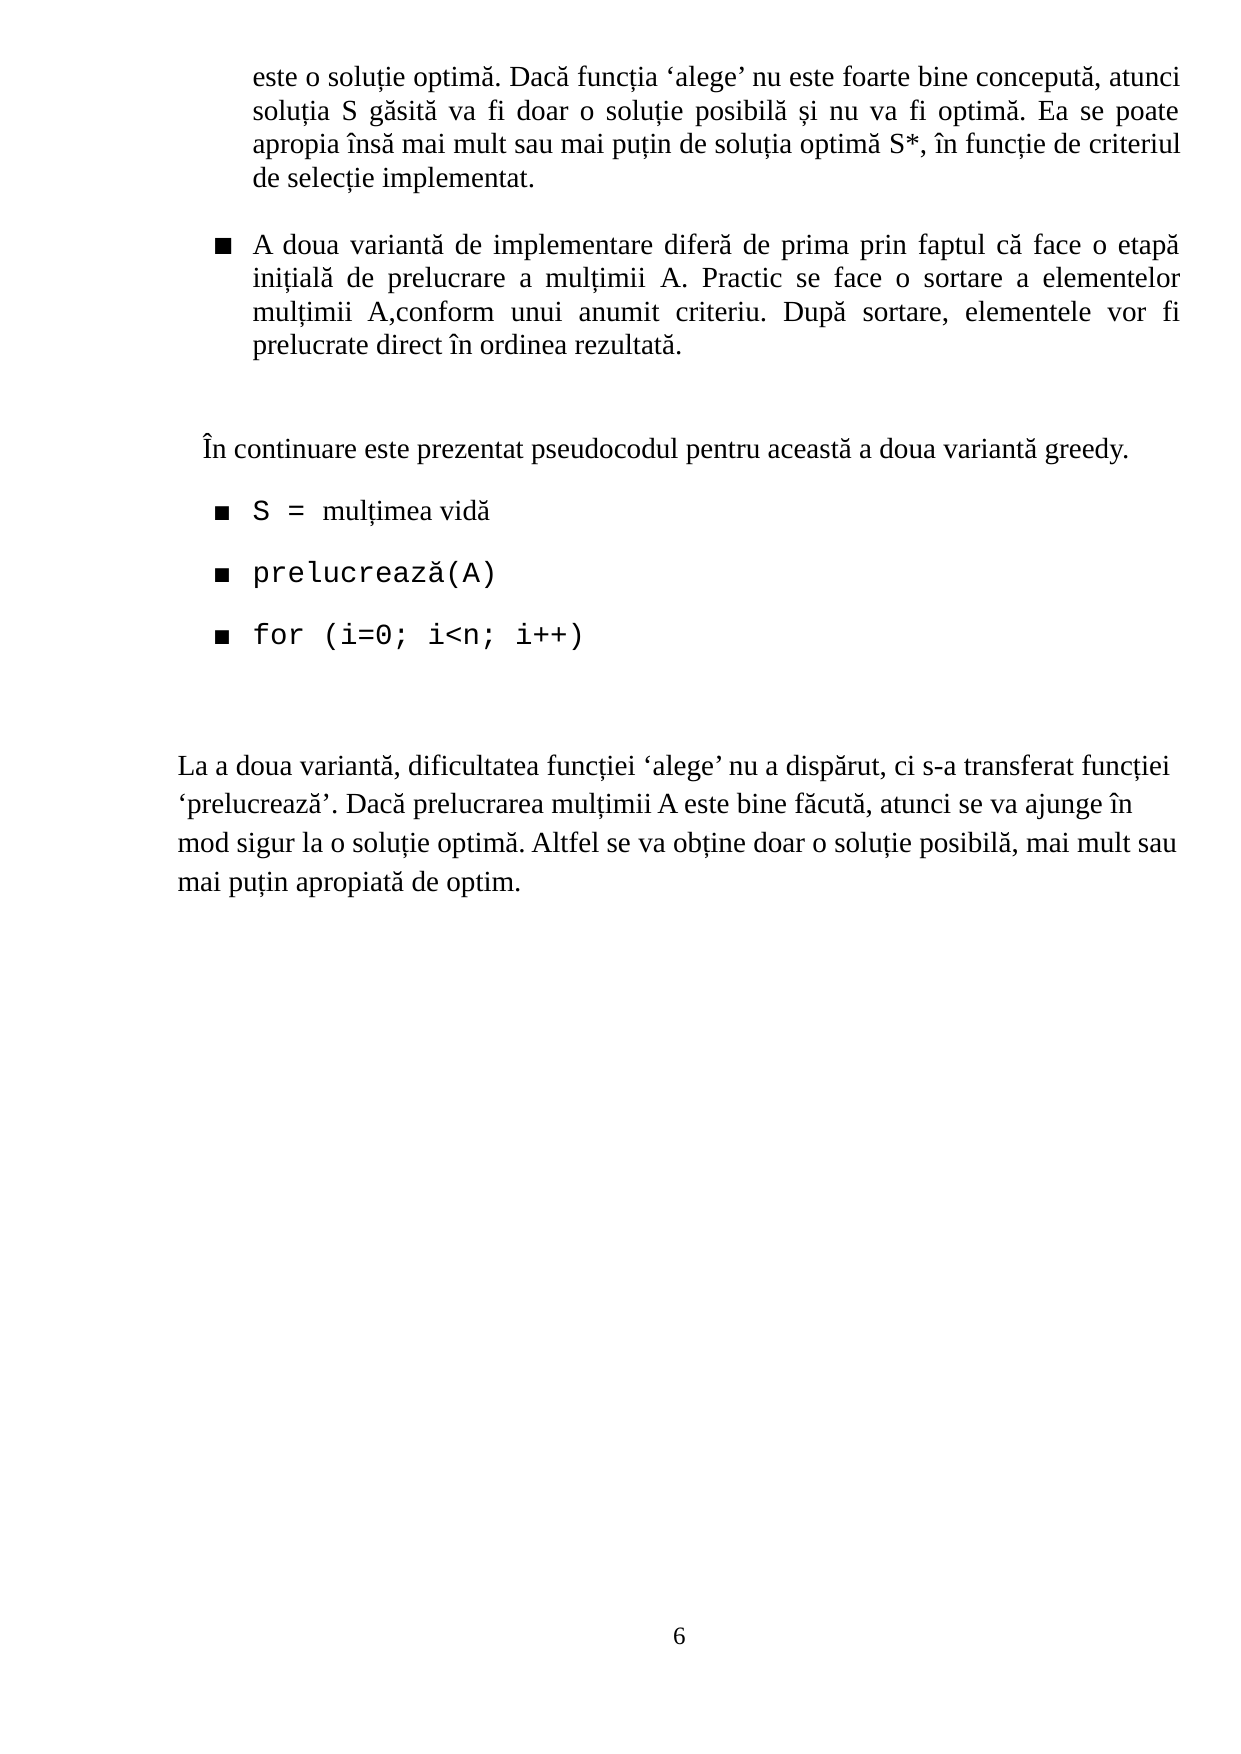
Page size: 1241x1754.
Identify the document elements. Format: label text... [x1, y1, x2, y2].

list for (i=0; i<n; i++) [215, 620, 1181, 653]
list A doua variantă de implementare diferă de prima prin faptul că face o etapă inițială de prelucrare a mulțimii A. Practic se face o sortare a elementelor mulțimii A,conform unui anumit criteriu. După sortare, elementele vor fi prelucrate direct în ordinea rezultată. [215, 227, 1181, 361]
text La a doua variantă, dificultatea funcției ‘alege’ nu a dispărut, ci s-a transferat funcției ‘prelucrează’. Dacă prelucrarea mulțimii A este bine făcută, atunci se va ajunge în mod sigur la o soluție optimă. Altfel se va obține doar o soluție posibilă, mai mult sau mai puțin apropiată de optim. [177, 748, 1181, 897]
list S = mulțimea vidă [215, 493, 1181, 529]
list prelucrează(A) [215, 558, 1181, 591]
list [215, 59, 1181, 193]
text În continuare este prezentat pseudocodul pentru această a doua variantă greedy. [177, 431, 1181, 464]
